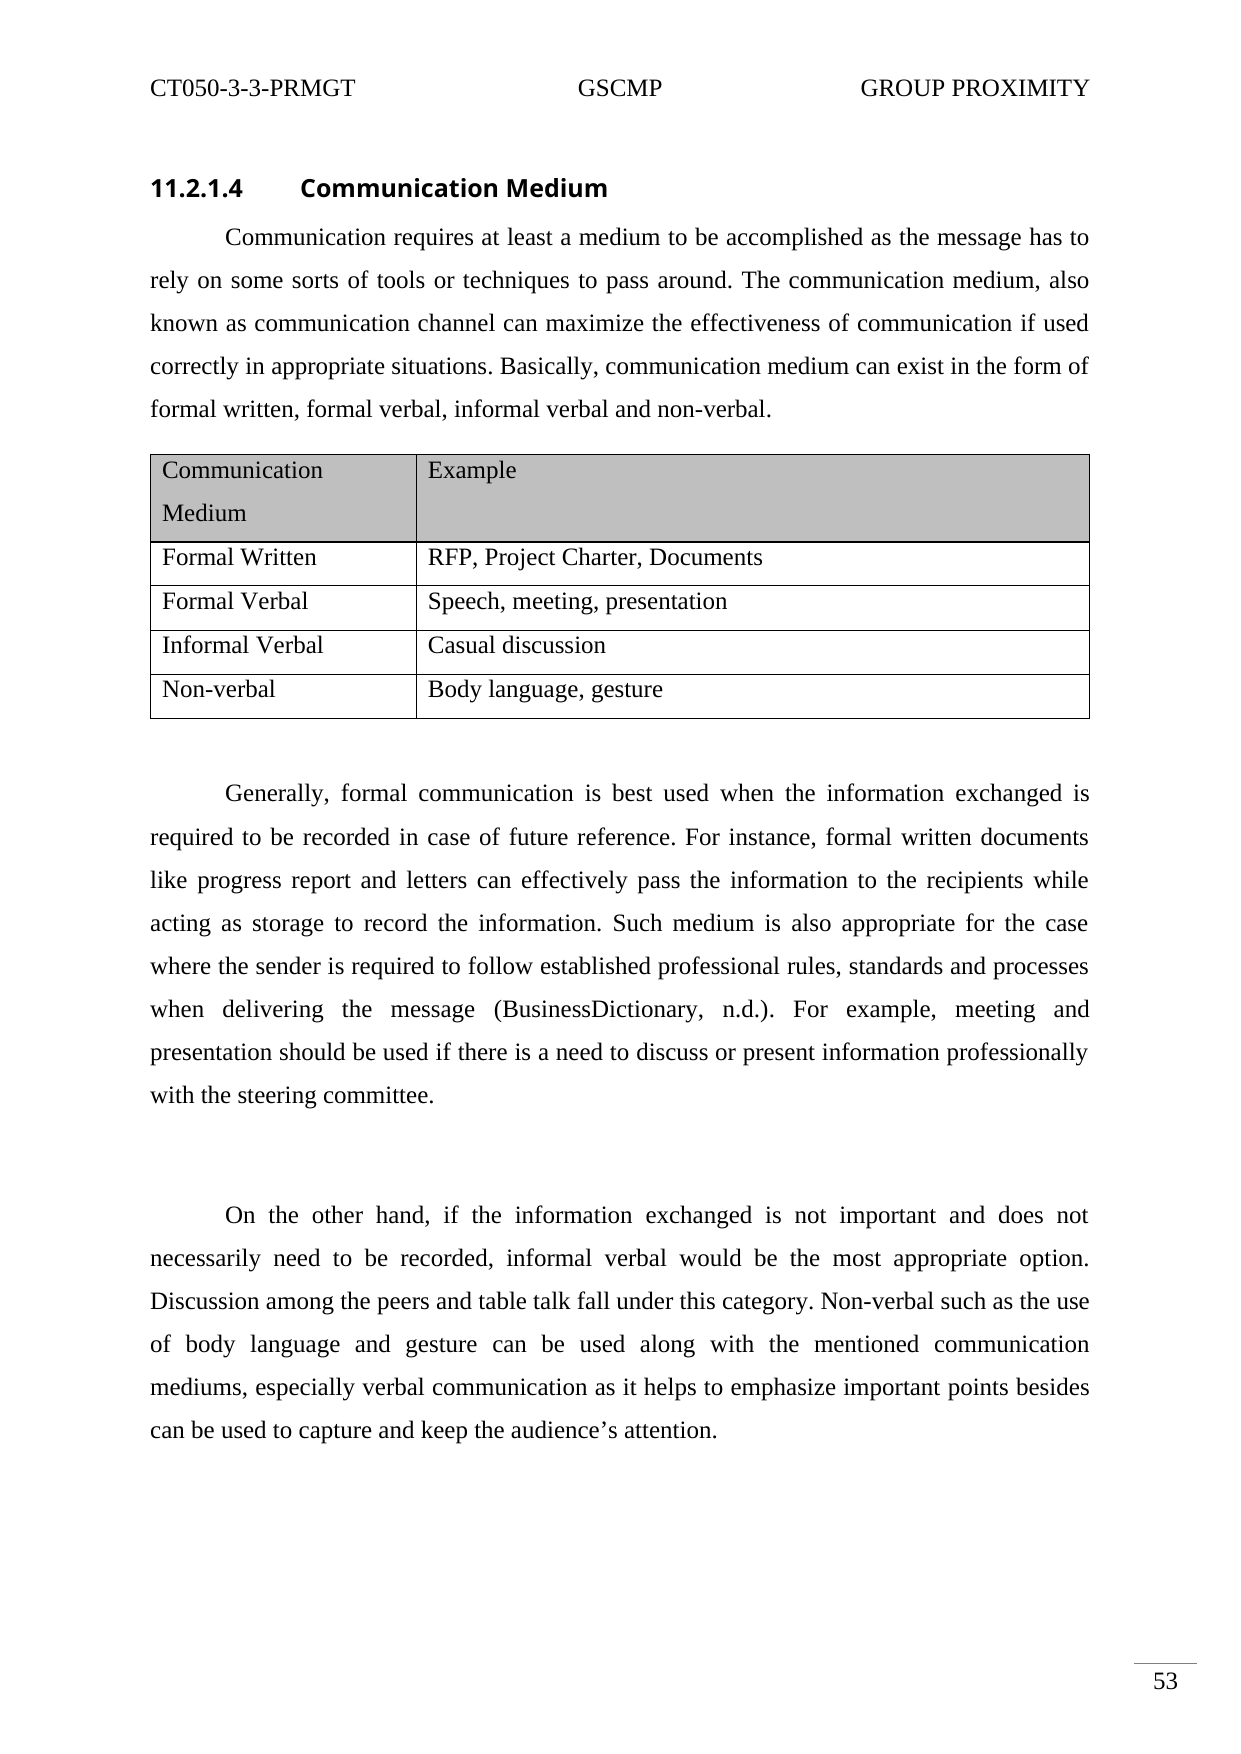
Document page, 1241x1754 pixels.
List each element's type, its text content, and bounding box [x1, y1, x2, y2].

text On the other hand, if the information exchanged is not important and does not necessarily need to be recorded, informal verbal would be the most appropriate option. Discussion among the peers and table talk fall under this category. Non-verbal such as the use of body language and gesture can be used along with the mentioned communication mediums, especially verbal communication as it helps to emphasize important points besides can be used to capture and keep the audience’s attention. [150, 1200, 1090, 1444]
text Generally, formal communication is best used when the information exchanged is required to be recorded in case of future reference. For instance, formal written documents like progress report and letters can effectively pass the information to the recipients while acting as storage to record the information. Such medium is also appropriate for the case where the sender is required to follow established professional rules, standards and processes when delivering the message. For example, meeting and presentation should be used if there is a need to discuss or present information professionally with the steering committee. [150, 778, 1090, 1109]
table_header Example [417, 455, 1089, 541]
table_cell Body language, gesture [417, 675, 1089, 718]
table_cell Formal Written [151, 543, 416, 585]
table_header Communication Medium [151, 455, 416, 541]
table_cell Casual discussion [417, 631, 1089, 673]
table_cell RFP, Project Charter, Documents [417, 543, 1089, 585]
table_cell Non-verbal [151, 675, 416, 718]
table_cell Formal Verbal [151, 586, 416, 629]
text Communication requires at least a medium to be accomplished as the message has to rely on some sorts of tools or techniques to pass around. The communication medium, also known as communication channel can maximize the effectiveness of communication if used correctly in appropriate situations. Basically, communication medium can exist in the form of formal written, formal verbal, informal verbal and non-verbal. [150, 222, 1090, 423]
table_cell Informal Verbal [151, 631, 416, 673]
subtitle Communication Medium [150, 171, 1090, 205]
table_cell Speech, meeting, presentation [417, 586, 1089, 629]
